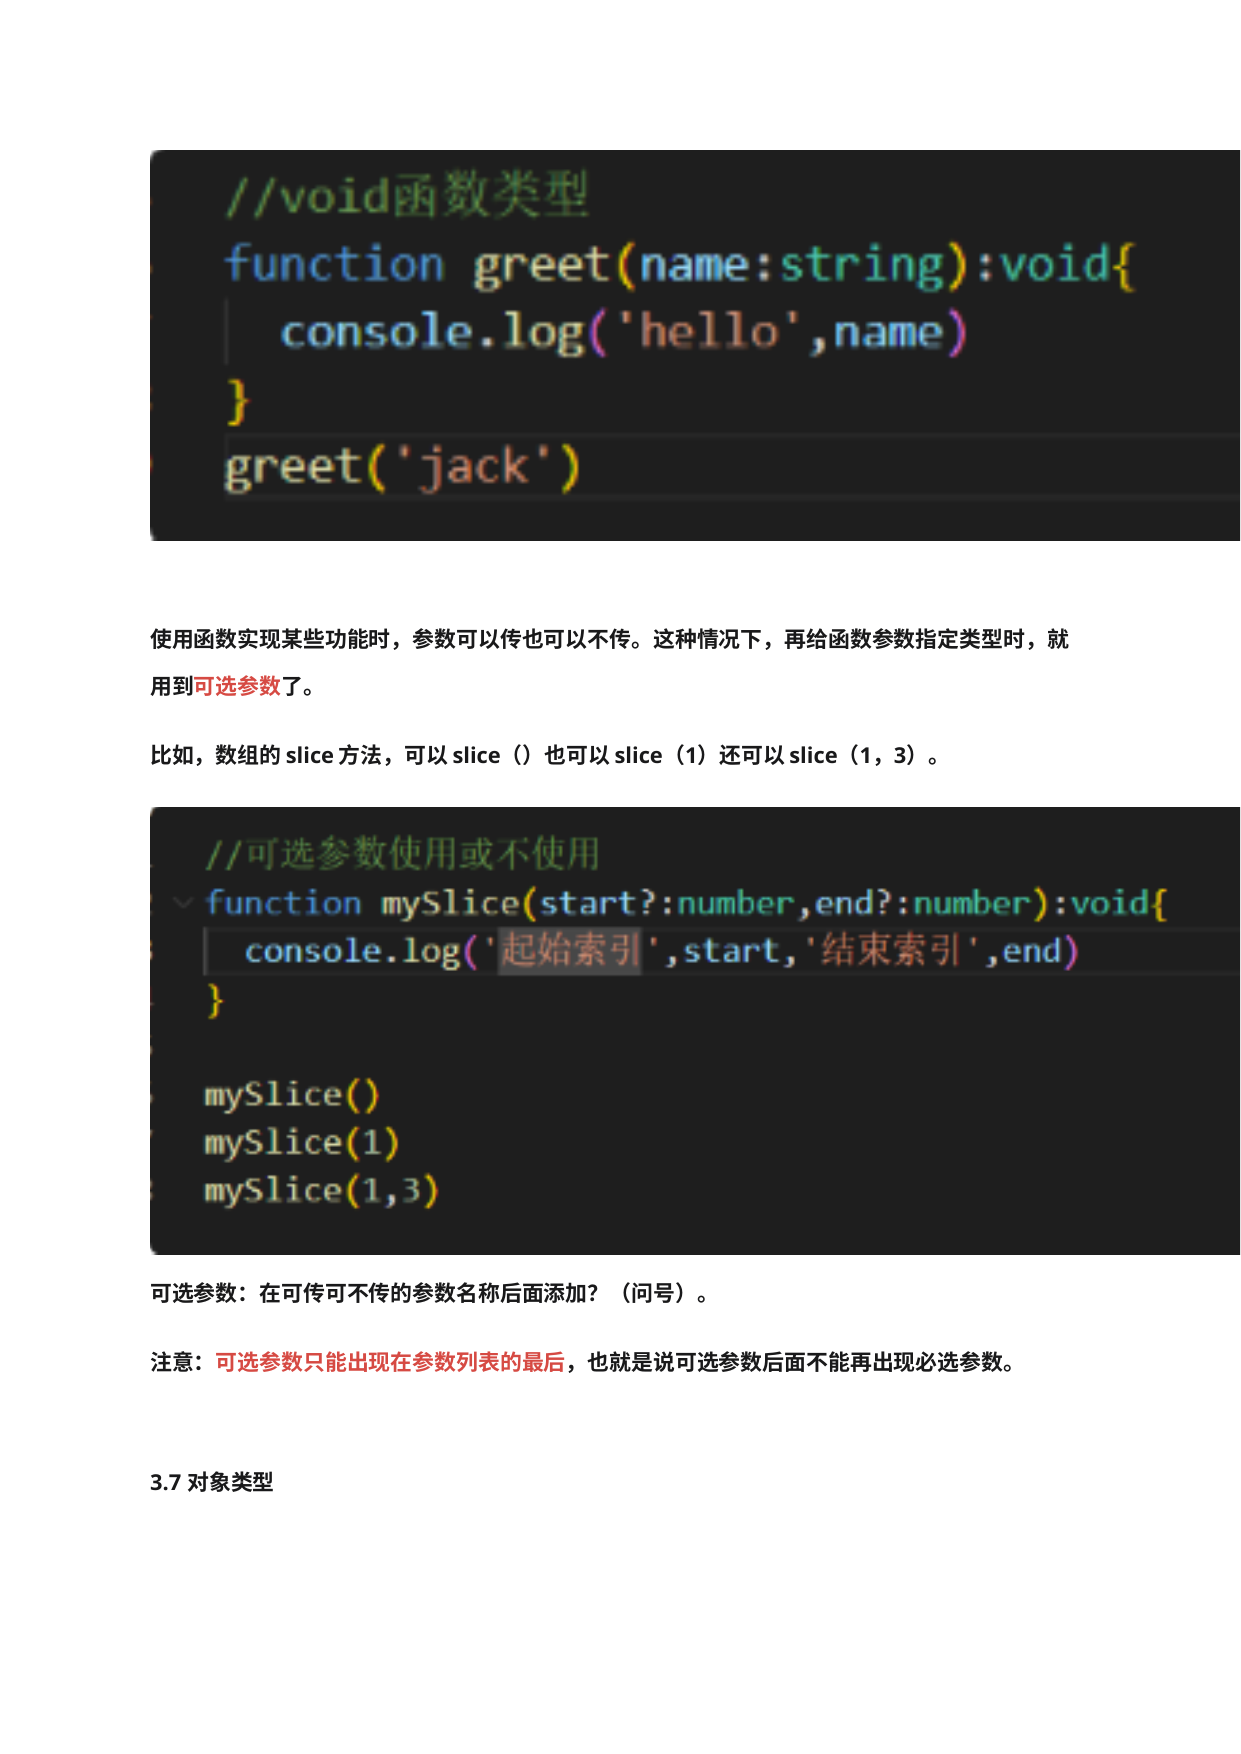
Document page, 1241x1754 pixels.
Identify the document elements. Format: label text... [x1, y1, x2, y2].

picture [150, 807, 1241, 1255]
subtitle 注意：可选参数只能出现在参数列表的最后，也就是说可选参数后面不能再出现必选参数。 [150, 1345, 1090, 1376]
picture [150, 150, 1241, 541]
subtitle 使用函数实现某些功能时，参数可以传也可以不传。这种情况下，再给函数参数指定类型时，就用到可选参数了。 [150, 622, 1090, 701]
subtitle 3.7 对象类型 [150, 1464, 1090, 1496]
subtitle 可选参数：在可传可不传的参数名称后面添加？（问号）。 [150, 1276, 1090, 1308]
subtitle 比如，数组的slice方法，可以slice（）也可以slice（1）还可以slice（1，3）。 [150, 738, 1090, 770]
